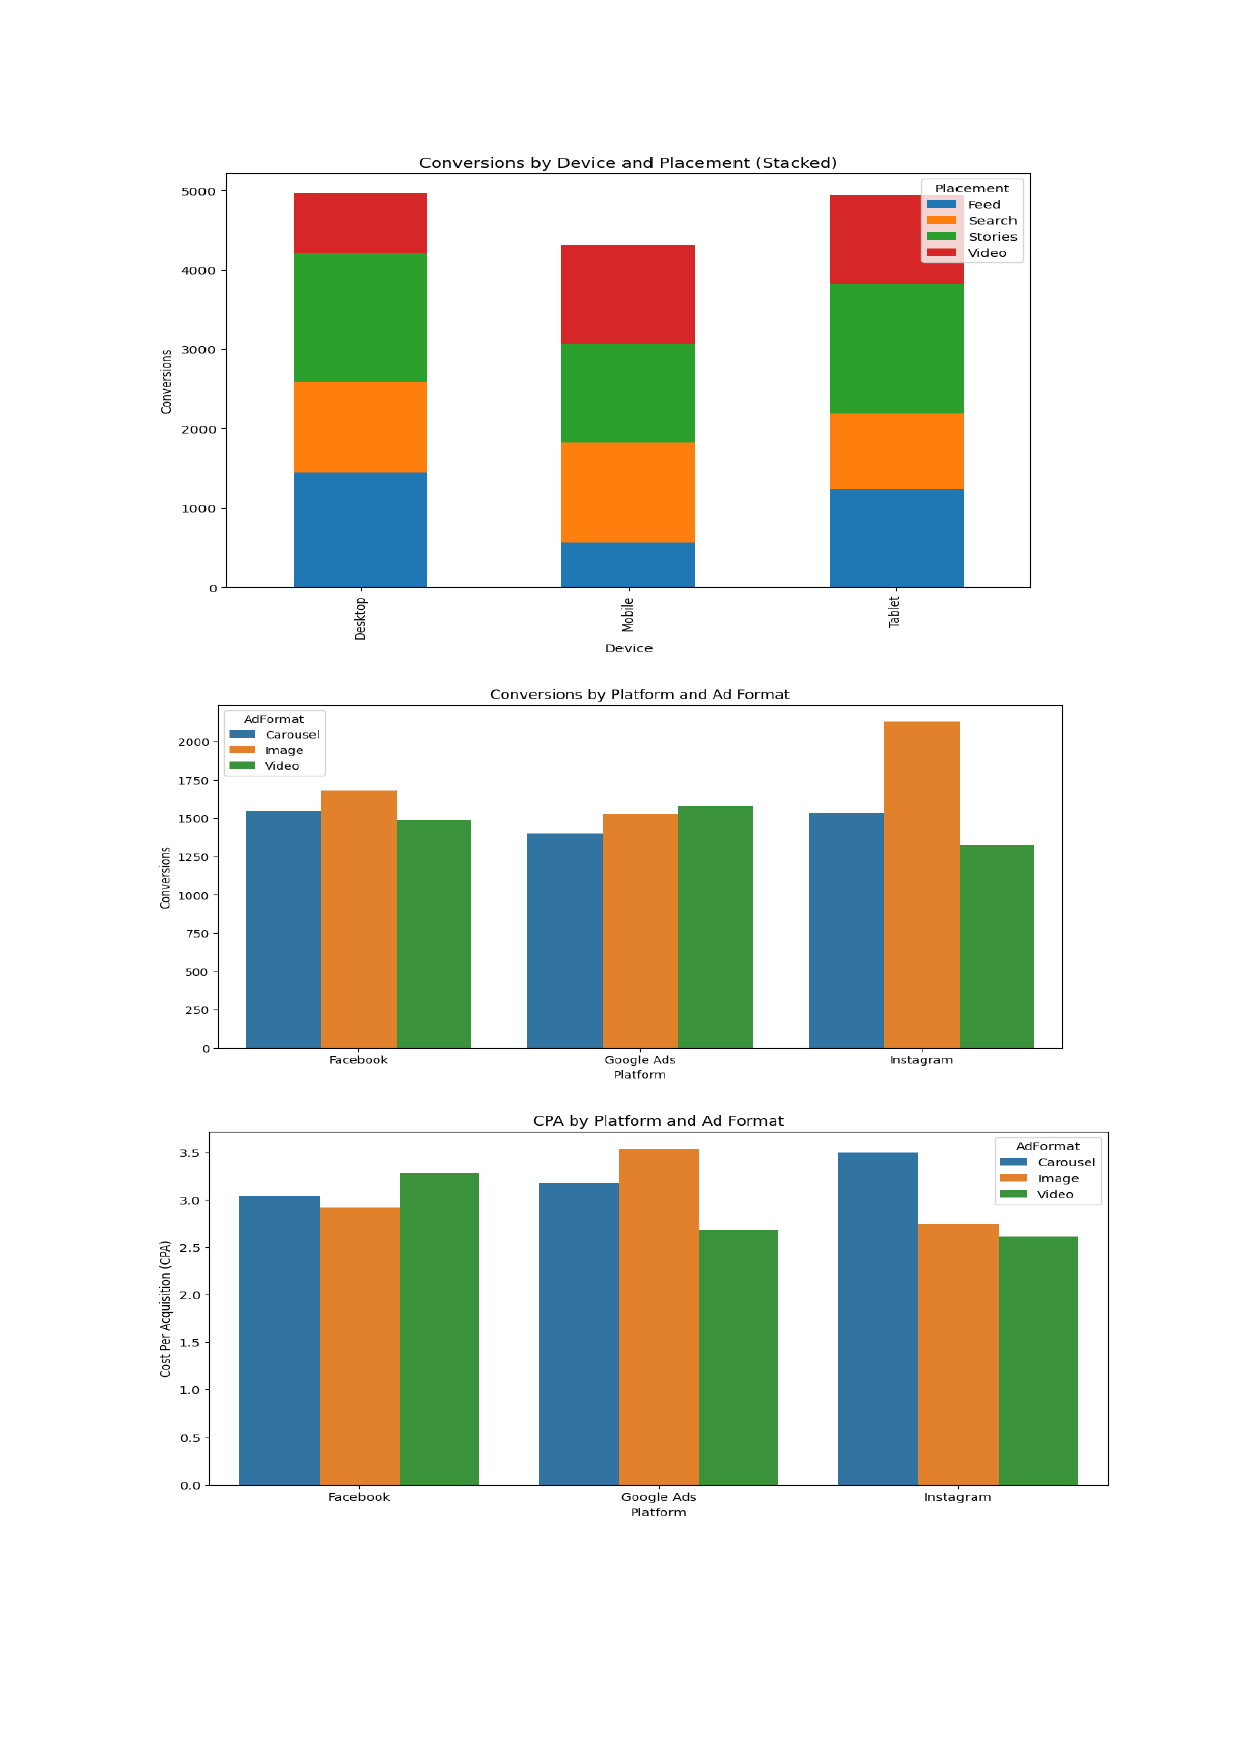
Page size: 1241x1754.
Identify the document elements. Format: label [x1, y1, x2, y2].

picture [150, 681, 1071, 1087]
picture [150, 1107, 1117, 1525]
picture [150, 150, 1040, 661]
